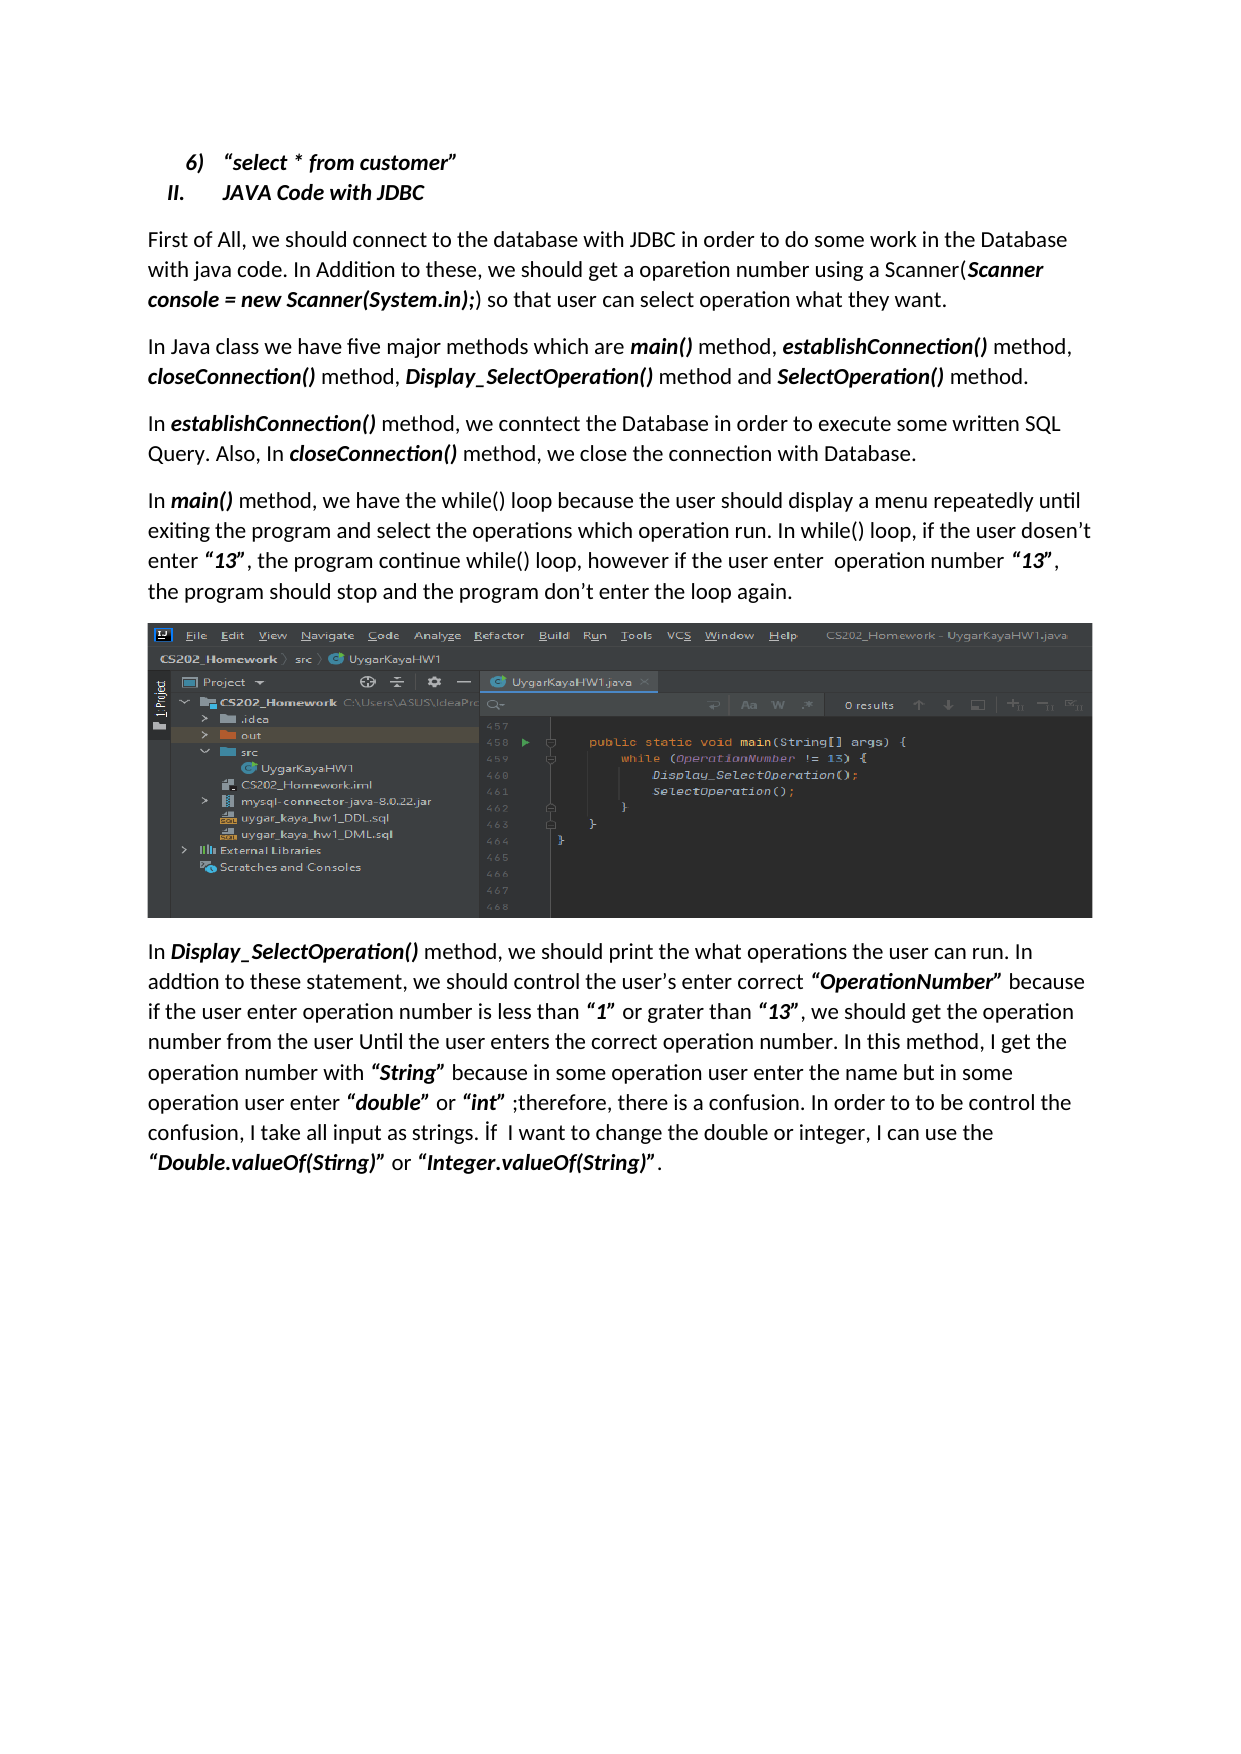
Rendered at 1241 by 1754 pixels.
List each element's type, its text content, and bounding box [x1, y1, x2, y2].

text In Java class we have five major methods which are main() method, establishConnection() method, closeConnection() method, Display_SelectOperation() method and SelectOperation() method. [148, 332, 1093, 390]
list “select * from customer” [185, 148, 1093, 176]
text In establishConnection() method, we conntect the Database in order to execute some written SQL Query. Also, In closeConnection() method, we close the connection with Database. [148, 409, 1093, 467]
text In Display_SelectOperation() method, we should print the what operations the user can run. In addtion to these statement, we should control the user’s enter correct “OperationNumber” because if the user enter operation number is less than “1” or grater than “13”, we should get the operation number from the user Until the user enters the correct operation number. In this method, I get the operation number with “String” because in some operation user enter the name but in some operation user enter “double” or “int” ;therefore, there is a confusion. In order to to be control the confusion, I take all input as strings. İf I want to change the double or integer, I can use the “Double.valueOf(Stirng)” or “Integer.valueOf(String)”. [148, 937, 1093, 1176]
list JAVA Code with JDBC [185, 178, 1093, 206]
text First of All, we should connect to the database with JDBC in order to do some work in the Database with java code. In Addition to these, we should get a oparetion number using a Scanner(Scanner console = new Scanner(System.in);) so that user can select operation what they want. [148, 225, 1093, 313]
picture [147, 623, 1093, 918]
text In main() method, we have the while() loop because the user should display a menu repeatedly until exiting the program and select the operations which operation run. In while() loop, if the user dosen’t enter “13”, the program continue while() loop, however if the user enter operation number “13”, the program should stop and the program don’t enter the loop again. [148, 486, 1093, 605]
